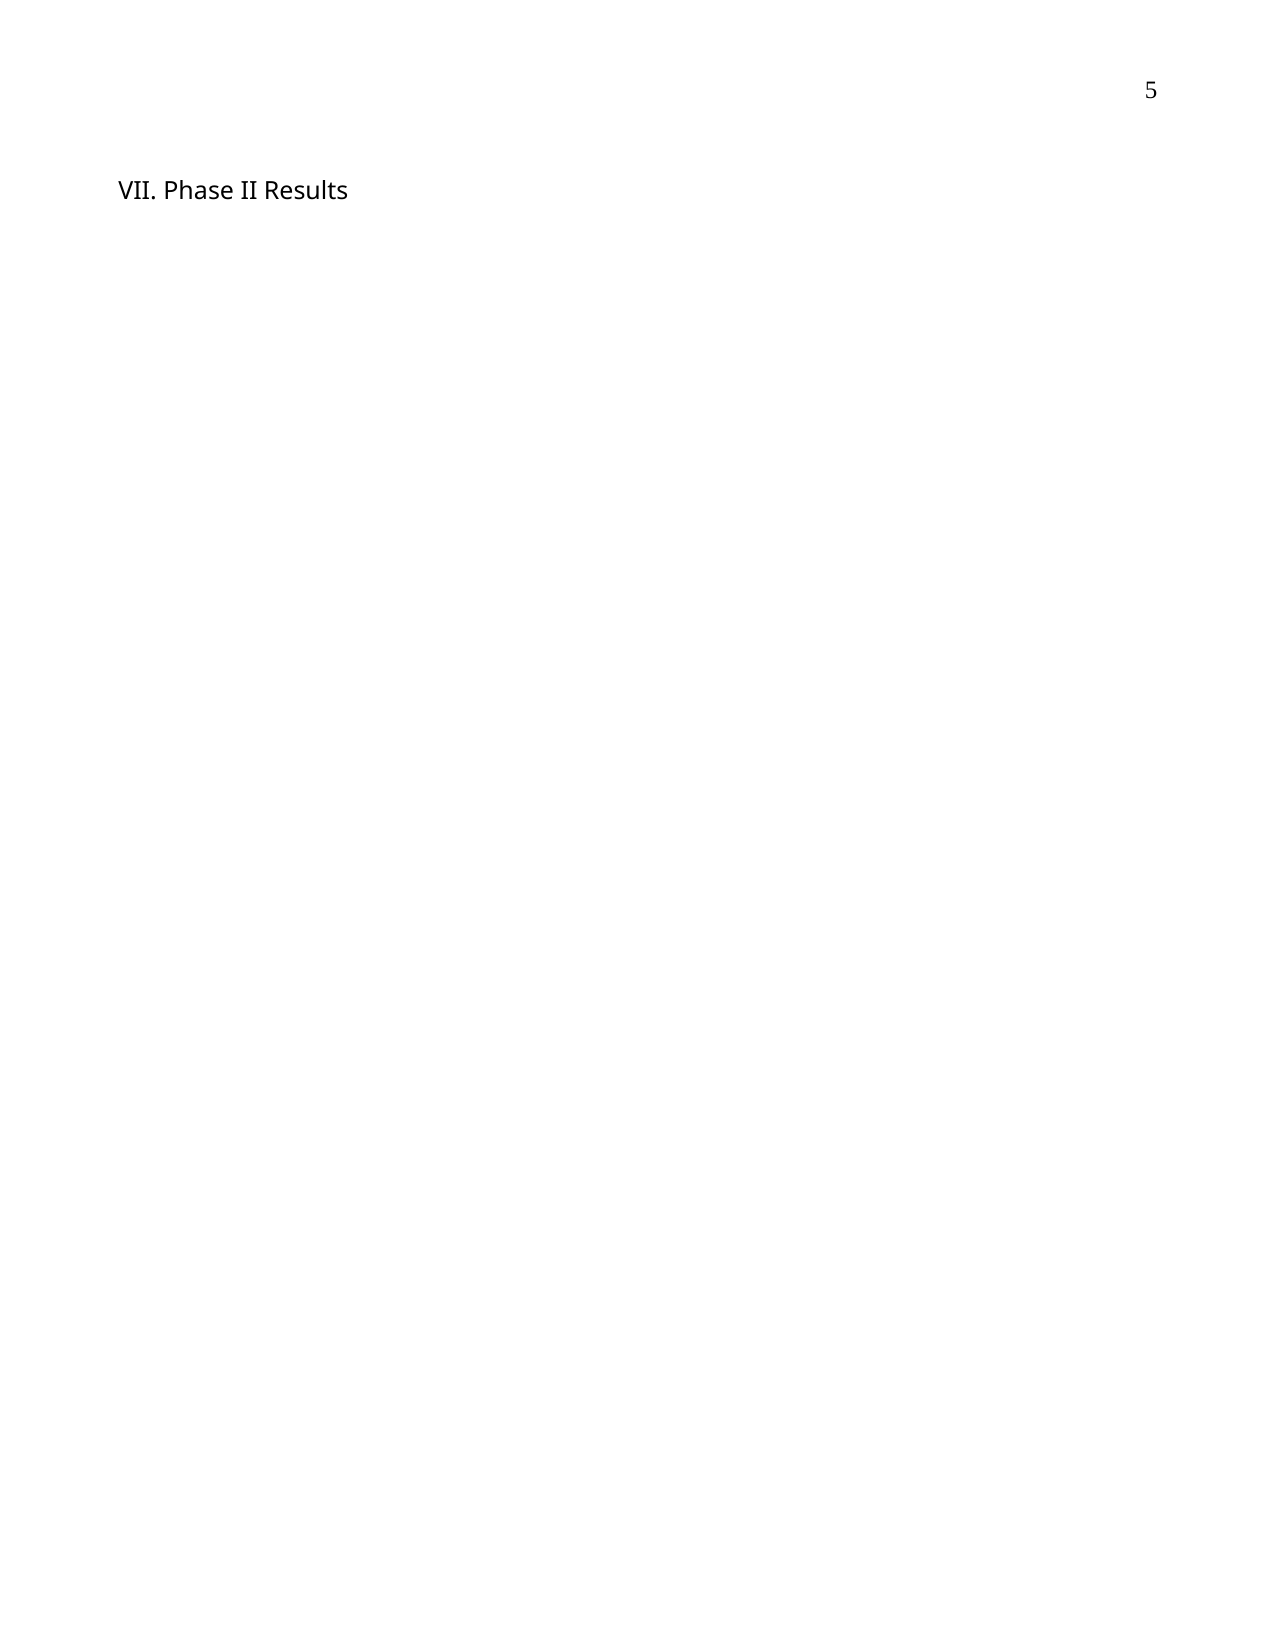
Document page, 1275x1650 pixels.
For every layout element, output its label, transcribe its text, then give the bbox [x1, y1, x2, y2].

text VII. Phase II Results [118, 173, 1157, 207]
